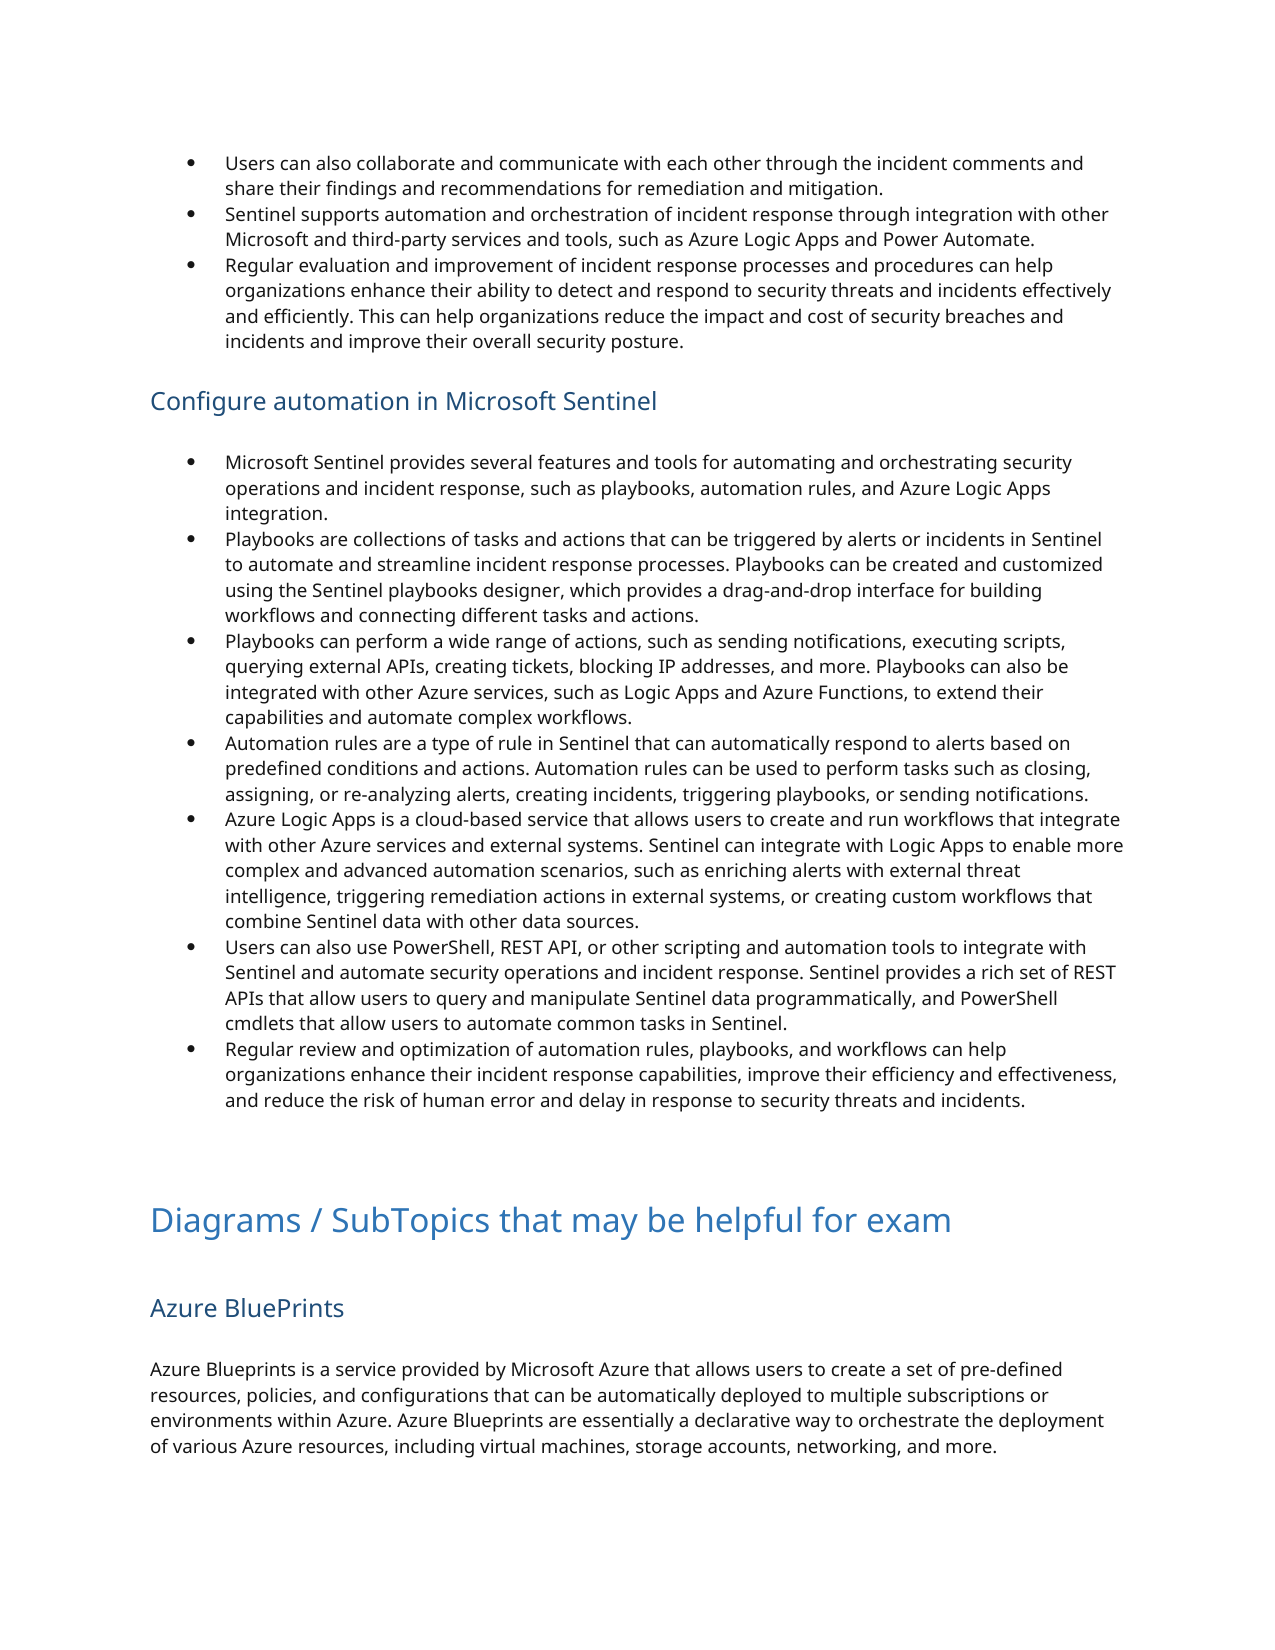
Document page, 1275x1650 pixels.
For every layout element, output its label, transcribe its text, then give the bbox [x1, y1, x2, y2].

subtitle Configure automation in Microsoft Sentinel [150, 383, 1125, 417]
list Automation rules are a type of rule in Sentinel that can automatically respond to alerts based on predefined conditions and actions. Automation rules can be used to perform tasks such as closing, assigning, or re-analyzing alerts, creating incidents, triggering playbooks, or sending notifications. [187, 730, 1125, 807]
list Regular review and optimization of automation rules, playbooks, and workflows can help organizations enhance their incident response capabilities, improve their efficiency and effectiveness, and reduce the risk of human error and delay in response to security threats and incidents. [187, 1036, 1125, 1113]
list Playbooks can perform a wide range of actions, such as sending notifications, executing scripts, querying external APIs, creating tickets, blocking IP addresses, and more. Playbooks can also be integrated with other Azure services, such as Logic Apps and Azure Functions, to extend their capabilities and automate complex workflows. [187, 628, 1125, 730]
list Sentinel supports automation and orchestration of incident response through integration with other Microsoft and third-party services and tools, such as Azure Logic Apps and Power Automate. [187, 201, 1125, 252]
subtitle Azure BluePrints [150, 1291, 1125, 1325]
subtitle Diagrams / SubTopics that may be helpful for exam [150, 1197, 1125, 1242]
list Users can also use PowerShell, REST API, or other scripting and automation tools to integrate with Sentinel and automate security operations and incident response. Sentinel provides a rich set of REST APIs that allow users to query and manipulate Sentinel data programmatically, and PowerShell cmdlets that allow users to automate common tasks in Sentinel. [187, 934, 1125, 1036]
list Playbooks are collections of tasks and actions that can be triggered by alerts or incidents in Sentinel to automate and streamline incident response processes. Playbooks can be created and customized using the Sentinel playbooks designer, which provides a drag-and-drop interface for building workflows and connecting different tasks and actions. [187, 526, 1125, 628]
list Users can also collaborate and communicate with each other through the incident comments and share their findings and recommendations for remediation and mitigation. [187, 150, 1125, 201]
list Microsoft Sentinel provides several features and tools for automating and orchestrating security operations and incident response, such as playbooks, automation rules, and Azure Logic Apps integration. [187, 449, 1125, 526]
list Azure Logic Apps is a cloud-based service that allows users to create and run workflows that integrate with other Azure services and external systems. Sentinel can integrate with Logic Apps to enable more complex and advanced automation scenarios, such as enriching alerts with external threat intelligence, triggering remediation actions in external systems, or creating custom workflows that combine Sentinel data with other data sources. [187, 807, 1125, 934]
list Regular evaluation and improvement of incident response processes and procedures can help organizations enhance their ability to detect and respond to security threats and incidents effectively and efficiently. This can help organizations reduce the impact and cost of security breaches and incidents and improve their overall security posture. [187, 252, 1125, 354]
text Azure Blueprints is a service provided by Microsoft Azure that allows users to create a set of pre-defined resources, policies, and configurations that can be automatically deployed to multiple subscriptions or environments within Azure. Azure Blueprints are essentially a declarative way to orchestrate the deployment of various Azure resources, including virtual machines, storage accounts, networking, and more. [150, 1357, 1125, 1459]
